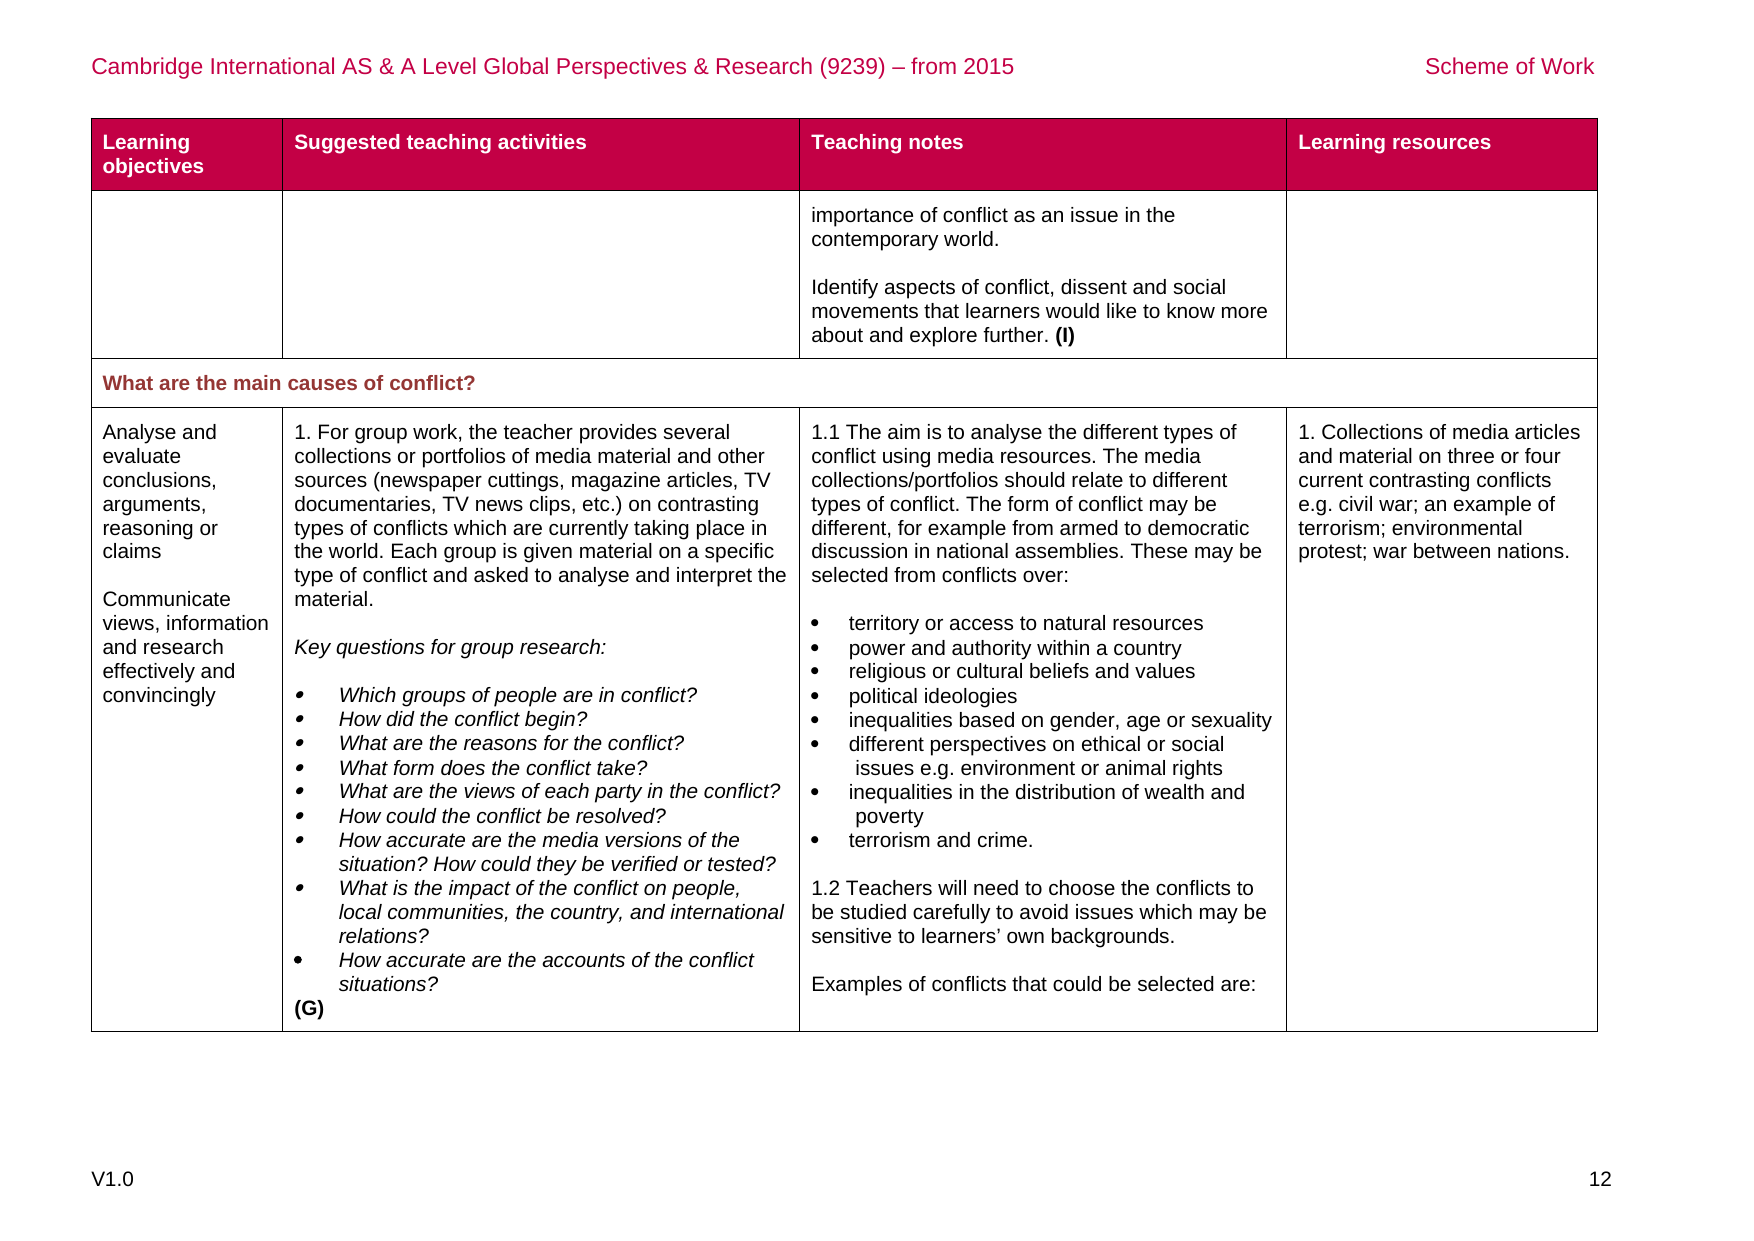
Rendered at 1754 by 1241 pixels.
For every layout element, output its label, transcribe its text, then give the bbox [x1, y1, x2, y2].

table_header Suggested teaching activities [283, 119, 799, 190]
table_cell What are the main causes of conflict? [92, 359, 1597, 407]
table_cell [283, 191, 799, 358]
table_header Learning resources [1287, 119, 1597, 190]
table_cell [92, 191, 282, 358]
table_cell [92, 408, 282, 1031]
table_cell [800, 408, 1286, 1031]
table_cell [1287, 191, 1597, 358]
table_header Learning objectives [92, 119, 282, 190]
table_header Teaching notes [800, 119, 1286, 190]
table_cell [1287, 408, 1597, 1031]
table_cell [283, 408, 799, 1031]
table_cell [800, 191, 1286, 358]
